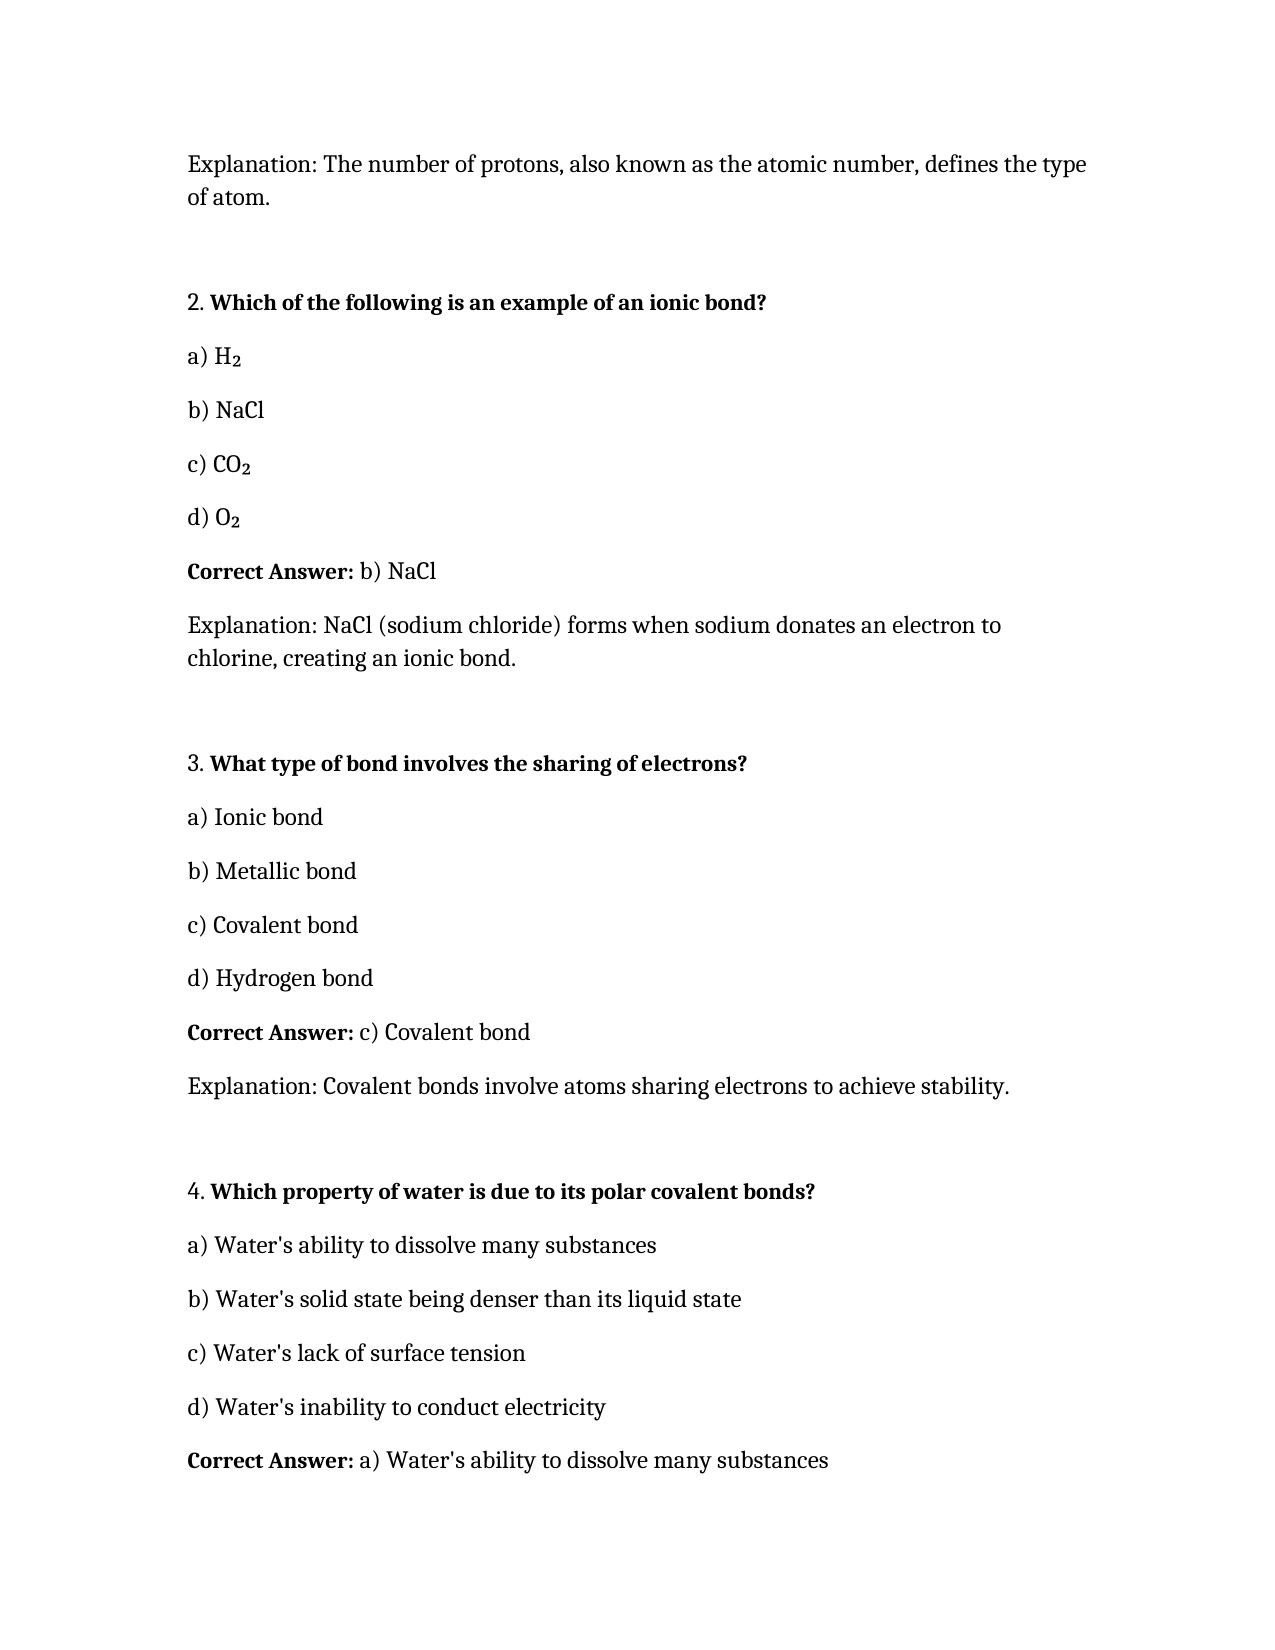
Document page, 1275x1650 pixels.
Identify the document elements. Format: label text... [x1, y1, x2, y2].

text 4. Which property of water is due to its polar covalent bonds? [187, 1177, 1087, 1206]
text d) O₂ [187, 503, 1087, 532]
text a) Ionic bond [187, 803, 1087, 832]
text d) Water's inability to conduct electricity [187, 1392, 1087, 1421]
text 2. Which of the following is an example of an ionic bond? [187, 288, 1087, 317]
text c) CO₂ [187, 449, 1087, 478]
text b) Metallic bond [187, 857, 1087, 885]
text b) Water's solid state being denser than its liquid state [187, 1285, 1087, 1313]
text Explanation: The number of protons, also known as the atomic number, defines the type of atom. [187, 150, 1087, 212]
text Explanation: Covalent bonds involve atoms sharing electrons to achieve stability. [187, 1072, 1087, 1101]
text Correct Answer: c) Covalent bond [187, 1018, 1087, 1047]
text 3. What type of bond involves the sharing of electrons? [187, 749, 1087, 778]
text Correct Answer: b) NaCl [187, 557, 1087, 586]
text b) NaCl [187, 396, 1087, 424]
text c) Water's lack of surface tension [187, 1338, 1087, 1367]
text Explanation: NaCl (sodium chloride) forms when sodium donates an electron to chlorine, creating an ionic bond. [187, 611, 1087, 673]
text a) H₂ [187, 342, 1087, 371]
text c) Covalent bond [187, 911, 1087, 939]
text d) Hydrogen bond [187, 964, 1087, 993]
text Correct Answer: a) Water's ability to dissolve many substances [187, 1446, 1087, 1475]
text a) Water's ability to dissolve many substances [187, 1231, 1087, 1259]
